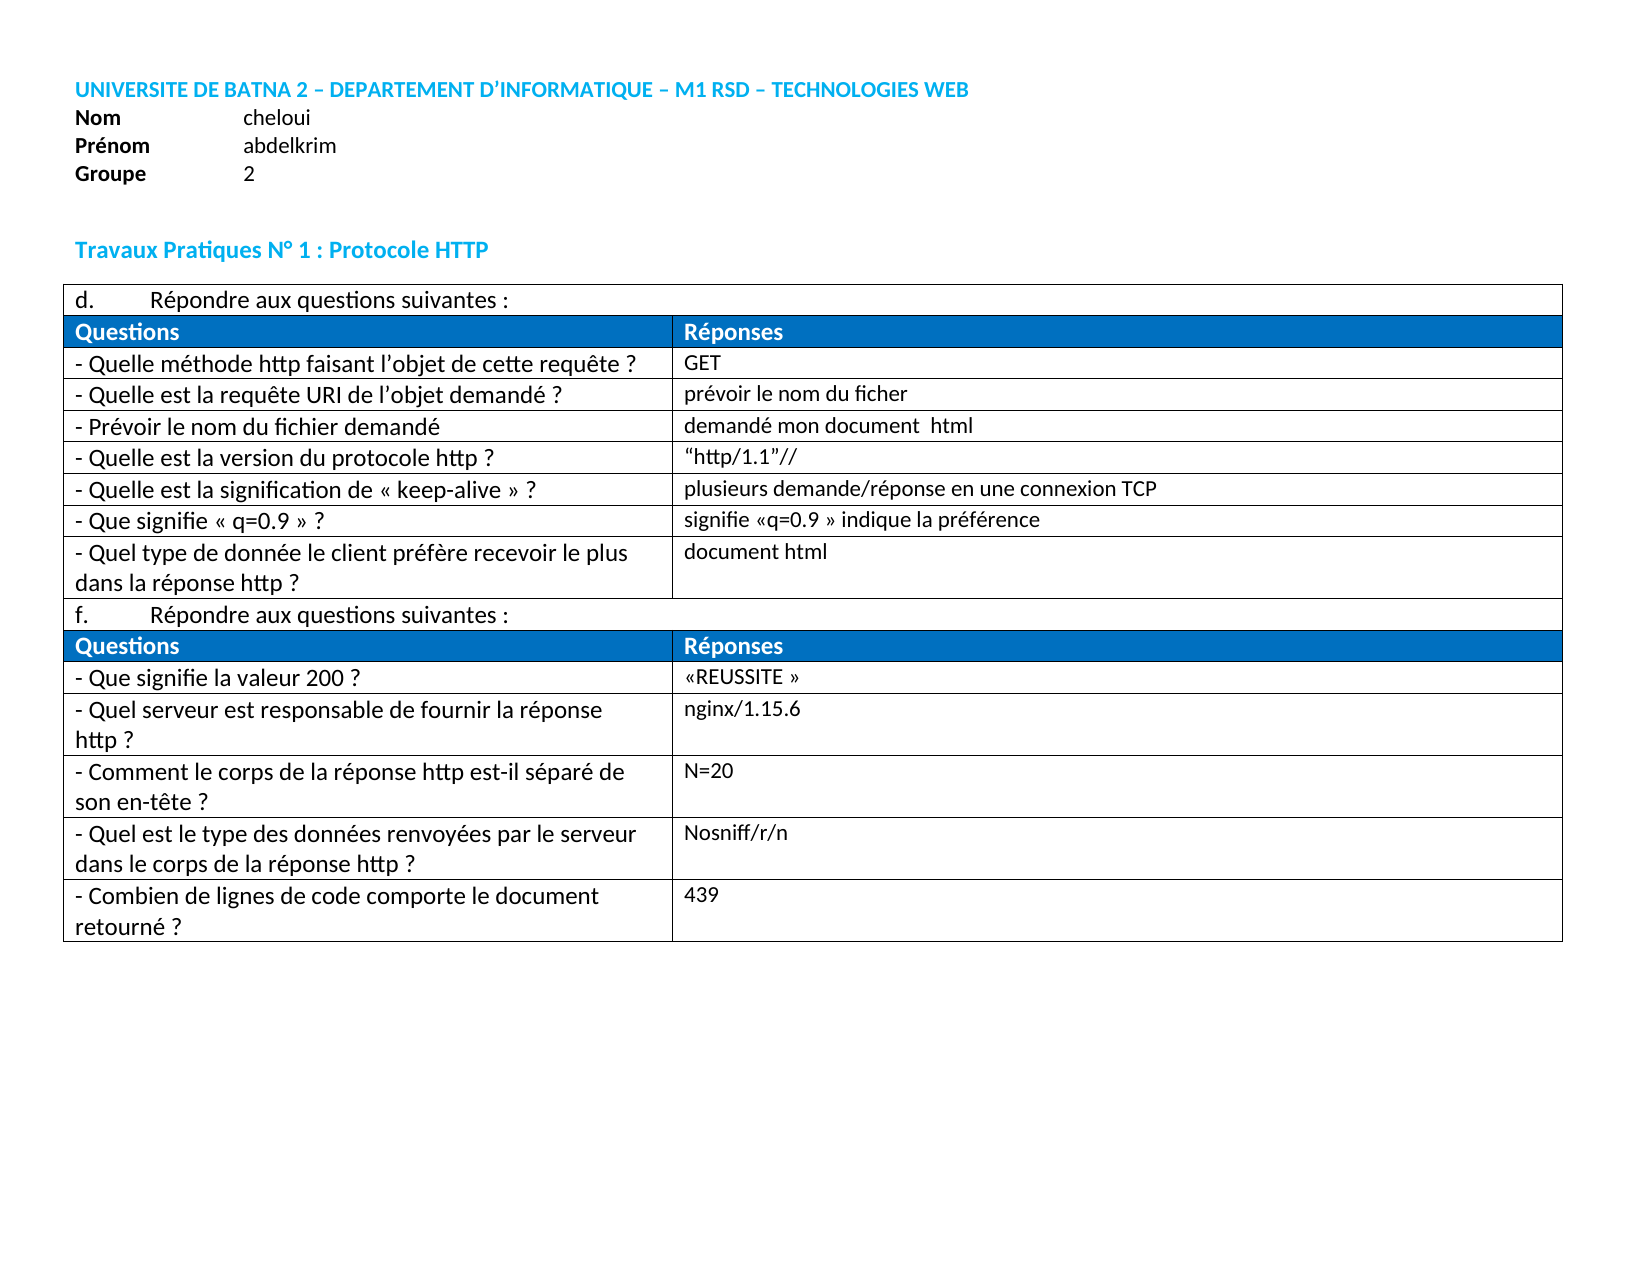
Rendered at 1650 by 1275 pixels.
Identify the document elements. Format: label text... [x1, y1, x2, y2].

table_cell - Quelle méthode http faisant l’objet de cette requête ? [64, 348, 672, 378]
table_header cheloui [232, 103, 860, 131]
table_header Nom [64, 103, 232, 131]
table_cell - Quelle est la version du protocole http ? [64, 442, 672, 473]
table_cell “http/1.1”// [673, 442, 1562, 473]
table_cell GET [673, 348, 1562, 378]
table_cell Prénom [64, 131, 232, 159]
table_cell N=20 [673, 756, 1562, 817]
table_cell 2 [232, 159, 860, 187]
text Travaux Pratiques N° 1 : Protocole HTTP [75, 234, 1575, 264]
table_cell - Quelle est la signification de « keep-alive » ? [64, 474, 672, 504]
table_cell Questions [64, 631, 672, 661]
table_cell nginx/1.15.6 [673, 694, 1562, 755]
table_cell - Quel est le type des données renvoyées par le serveur dans le corps de la réponse http ? [64, 818, 672, 879]
table_cell - Quel serveur est responsable de fournir la réponse http ? [64, 694, 672, 755]
table_cell Réponses [673, 316, 1562, 347]
table_cell Réponses [673, 631, 1562, 661]
table_cell document html [673, 537, 1562, 598]
table_cell f. Répondre aux questions suivantes : [64, 599, 1562, 630]
table_cell - Prévoir le nom du fichier demandé [64, 411, 672, 441]
table_cell Nosniff/r/n [673, 818, 1562, 879]
table_header d. Répondre aux questions suivantes : [64, 285, 1562, 315]
table_cell signifie «q=0.9 » indique la préférence [673, 506, 1562, 536]
table_cell demandé mon document html [673, 411, 1562, 441]
table_cell abdelkrim [232, 131, 860, 159]
table_cell «REUSSITE » [673, 662, 1562, 693]
table_cell Groupe [64, 159, 232, 187]
table_cell - Quel type de donnée le client préfère recevoir le plus dans la réponse http ? [64, 537, 672, 598]
table_cell - Que signifie la valeur 200 ? [64, 662, 672, 693]
table_cell prévoir le nom du ficher [673, 379, 1562, 410]
table_cell 439 [673, 880, 1562, 941]
table_cell - Combien de lignes de code comporte le document retourné ? [64, 880, 672, 941]
table_cell - Que signifie « q=0.9 » ? [64, 506, 672, 536]
table_cell - Comment le corps de la réponse http est-il séparé de son en-tête ? [64, 756, 672, 817]
table_cell - Quelle est la requête URI de l’objet demandé ? [64, 379, 672, 410]
table_cell plusieurs demande/réponse en une connexion TCP [673, 474, 1562, 504]
table_cell Questions [64, 316, 672, 347]
